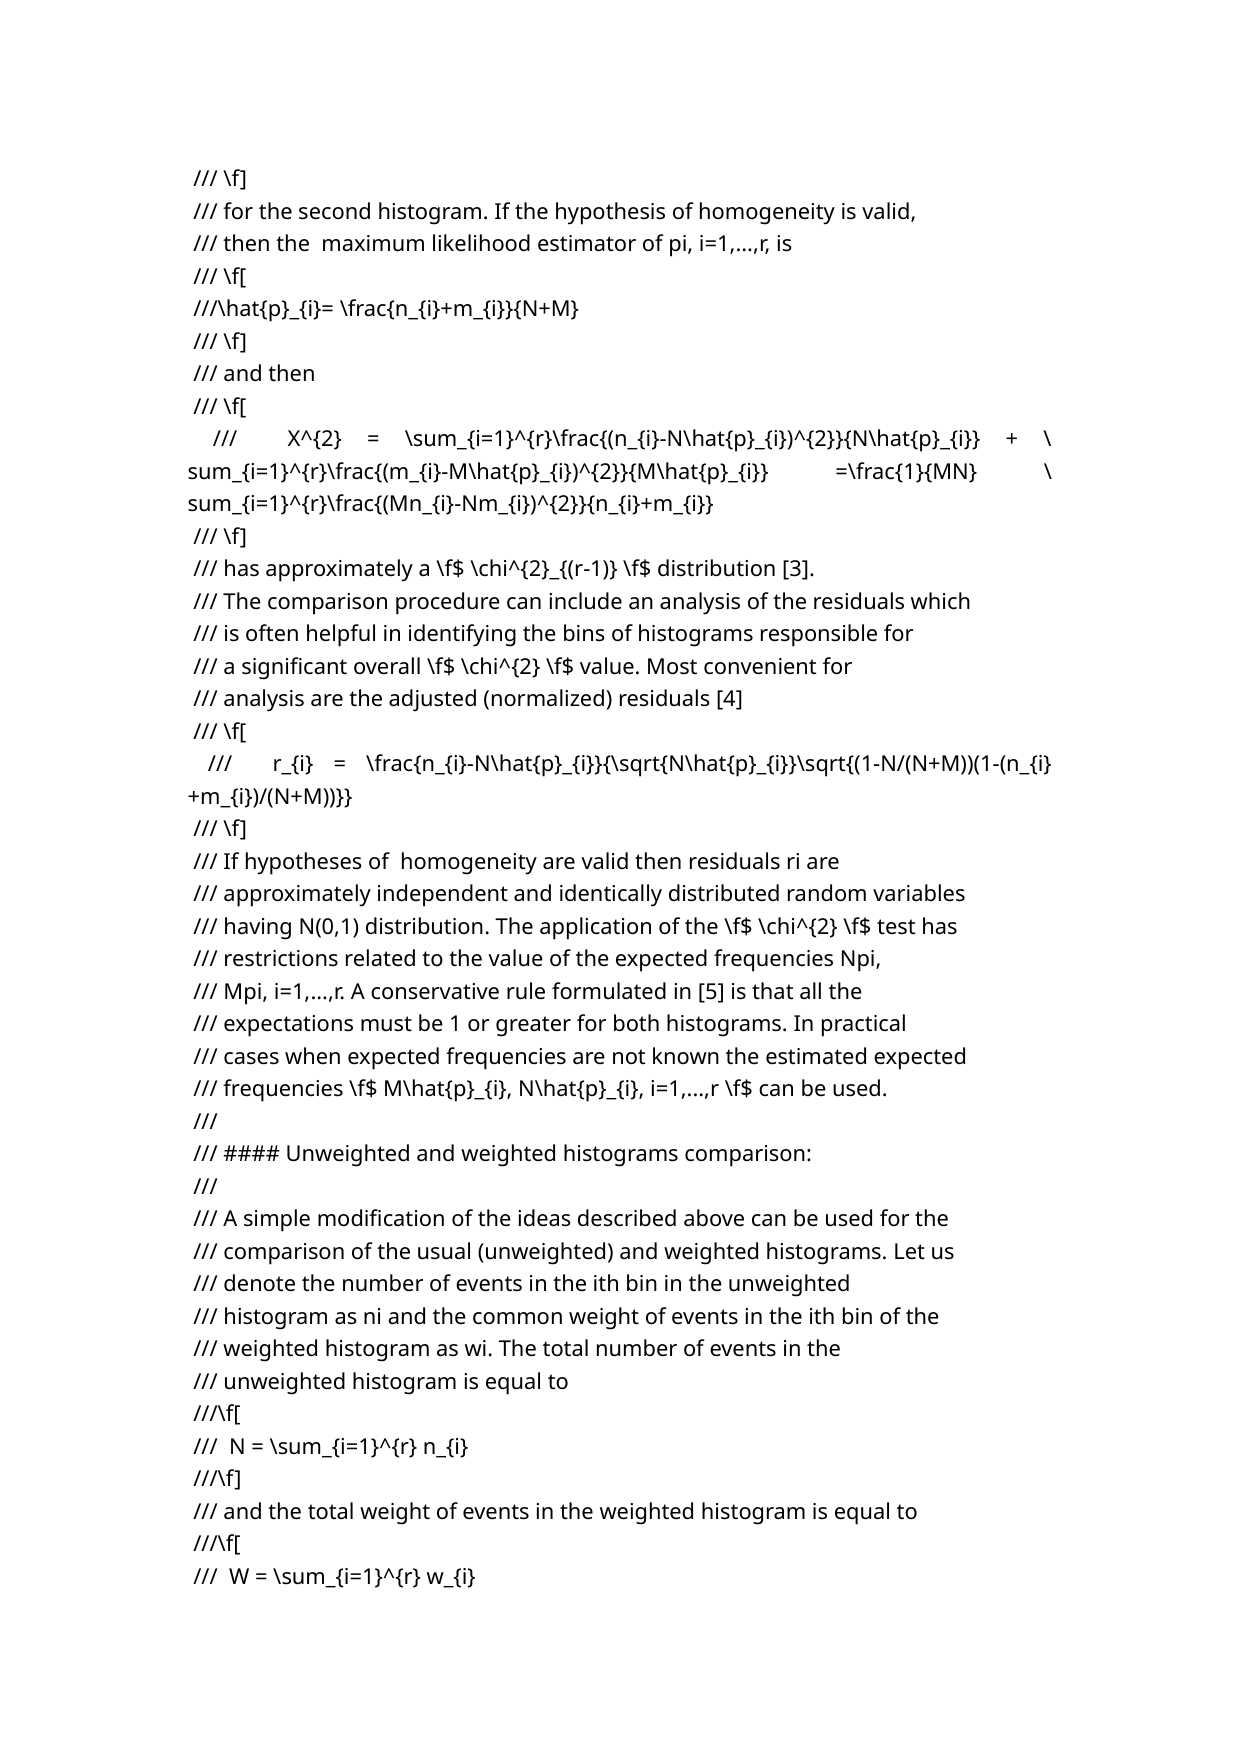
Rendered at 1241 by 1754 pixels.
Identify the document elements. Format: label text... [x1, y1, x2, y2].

text ///\f] [187, 1462, 1053, 1494]
text /// analysis are the adjusted (normalized) residuals [4] [187, 682, 1053, 714]
text /// \f[ [187, 389, 1053, 422]
text /// W = \sum_{i=1}^{r} w_{i} [187, 1559, 1053, 1592]
text /// histogram as ni and the common weight of events in the ith bin of the [187, 1299, 1053, 1332]
text /// expectations must be 1 or greater for both histograms. In practical [187, 1007, 1053, 1039]
text ///\f[ [187, 1527, 1053, 1559]
text /// denote the number of events in the ith bin in the unweighted [187, 1267, 1053, 1299]
text /// \f[ [187, 714, 1053, 747]
text /// a significant overall \f$ \chi^{2} \f$ value. Most convenient for [187, 649, 1053, 682]
text /// The comparison procedure can include an analysis of the residuals which [187, 584, 1053, 617]
text /// r_{i} = \frac{n_{i}-N\hat{p}_{i}}{\sqrt{N\hat{p}_{i}}\sqrt{(1-N/(N+M))(1-(n_{i}+m_{i})/(N+M))}} [187, 747, 1053, 812]
text /// restrictions related to the value of the expected frequencies Npi, [187, 942, 1053, 974]
text /// frequencies \f$ M\hat{p}_{i}, N\hat{p}_{i}, i=1,...,r \f$ can be used. [187, 1072, 1053, 1104]
text ///\hat{p}_{i}= \frac{n_{i}+m_{i}}{N+M} [187, 292, 1053, 324]
text /// A simple modification of the ideas described above can be used for the [187, 1202, 1053, 1234]
text /// X^{2} = \sum_{i=1}^{r}\frac{(n_{i}-N\hat{p}_{i})^{2}}{N\hat{p}_{i}} + \sum_{i=1}^{r}\frac{(m_{i}-M\hat{p}_{i})^{2}}{M\hat{p}_{i}} =\frac{1}{MN} \sum_{i=1}^{r}\frac{(Mn_{i}-Nm_{i})^{2}}{n_{i}+m_{i}} [187, 422, 1053, 519]
text /// [187, 1104, 1053, 1137]
text /// N = \sum_{i=1}^{r} n_{i} [187, 1429, 1053, 1462]
text /// \f] [187, 812, 1053, 844]
text /// and the total weight of events in the weighted histogram is equal to [187, 1494, 1053, 1527]
text /// having N(0,1) distribution. The application of the \f$ \chi^{2} \f$ test has [187, 909, 1053, 942]
text ///\f[ [187, 1397, 1053, 1429]
text /// has approximately a \f$ \chi^{2}_{(r-1)} \f$ distribution [3]. [187, 552, 1053, 584]
text /// weighted histogram as wi. The total number of events in the [187, 1332, 1053, 1364]
text /// #### Unweighted and weighted histograms comparison: [187, 1137, 1053, 1169]
text /// Mpi, i=1,...,r. A conservative rule formulated in [5] is that all the [187, 974, 1053, 1007]
text /// \f] [187, 324, 1053, 357]
text /// \f] [187, 519, 1053, 552]
text /// [187, 1169, 1053, 1202]
text /// is often helpful in identifying the bins of histograms responsible for [187, 617, 1053, 649]
text /// \f] [187, 162, 1053, 194]
text /// approximately independent and identically distributed random variables [187, 877, 1053, 909]
text /// If hypotheses of homogeneity are valid then residuals ri are [187, 844, 1053, 877]
text /// for the second histogram. If the hypothesis of homogeneity is valid, [187, 194, 1053, 227]
text /// \f[ [187, 259, 1053, 292]
text /// and then [187, 357, 1053, 389]
text /// unweighted histogram is equal to [187, 1364, 1053, 1397]
text /// then the maximum likelihood estimator of pi, i=1,...,r, is [187, 227, 1053, 259]
text /// cases when expected frequencies are not known the estimated expected [187, 1039, 1053, 1072]
text /// comparison of the usual (unweighted) and weighted histograms. Let us [187, 1234, 1053, 1267]
